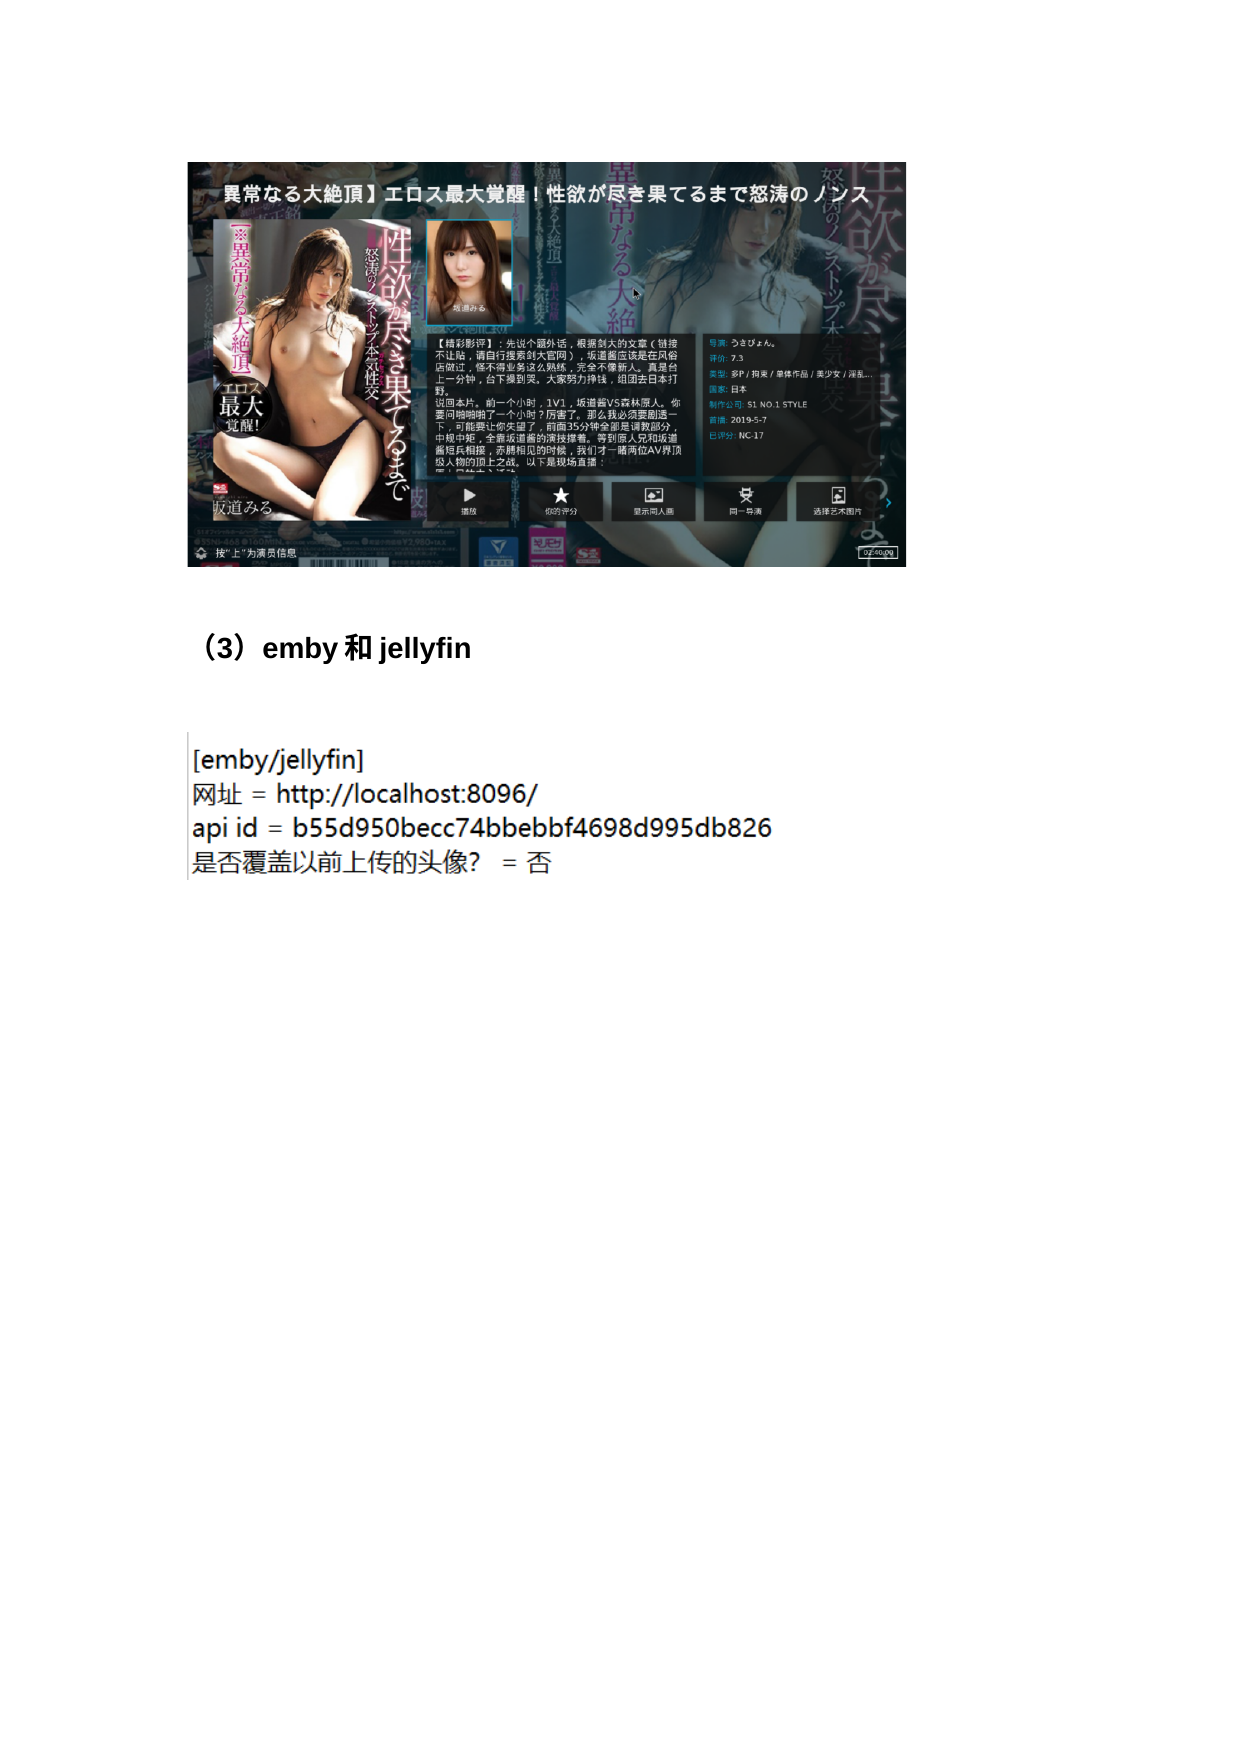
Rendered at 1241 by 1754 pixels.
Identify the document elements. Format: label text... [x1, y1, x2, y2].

subtitle emby和jellyfin [187, 614, 1053, 679]
picture [187, 162, 907, 567]
picture [187, 732, 800, 880]
